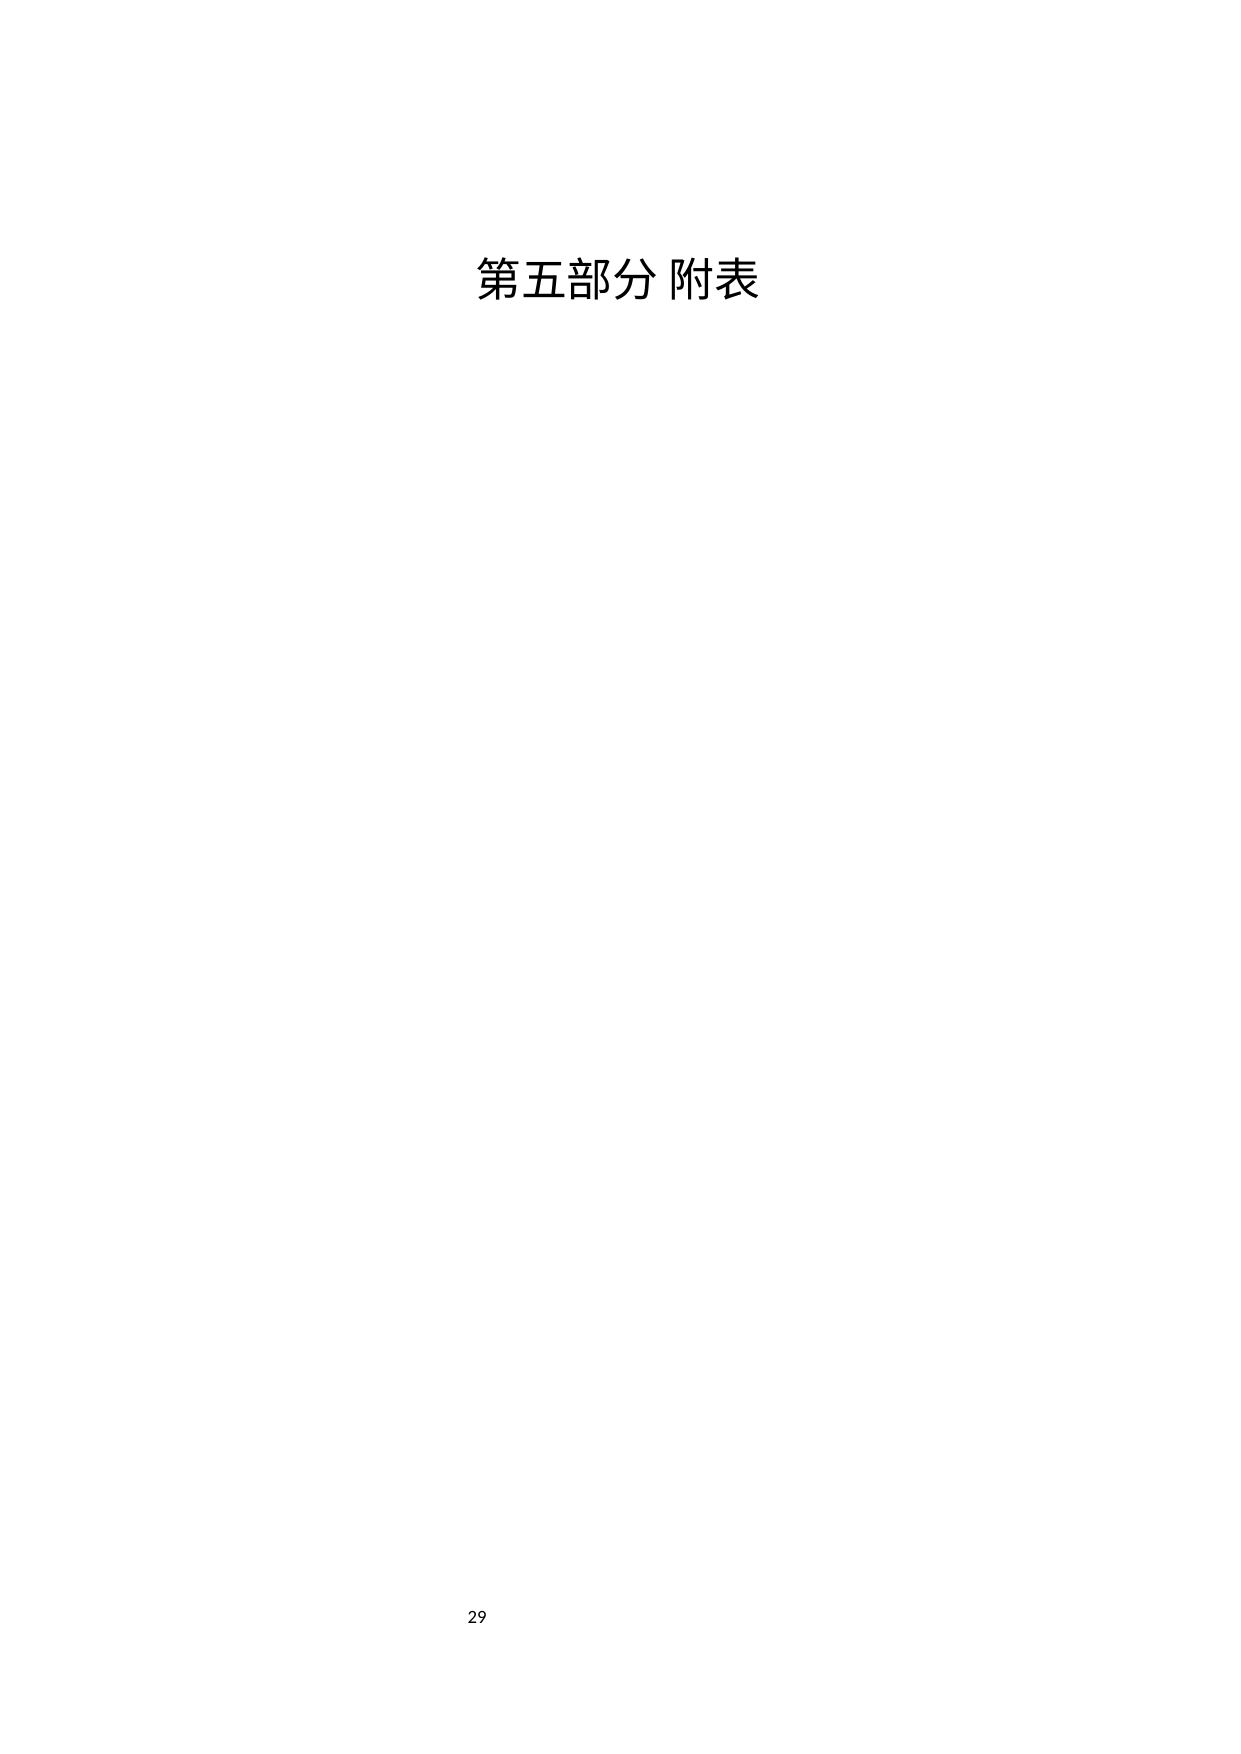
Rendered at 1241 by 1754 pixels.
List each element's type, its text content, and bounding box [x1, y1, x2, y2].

text 第五部分 附表 [187, 227, 1048, 325]
